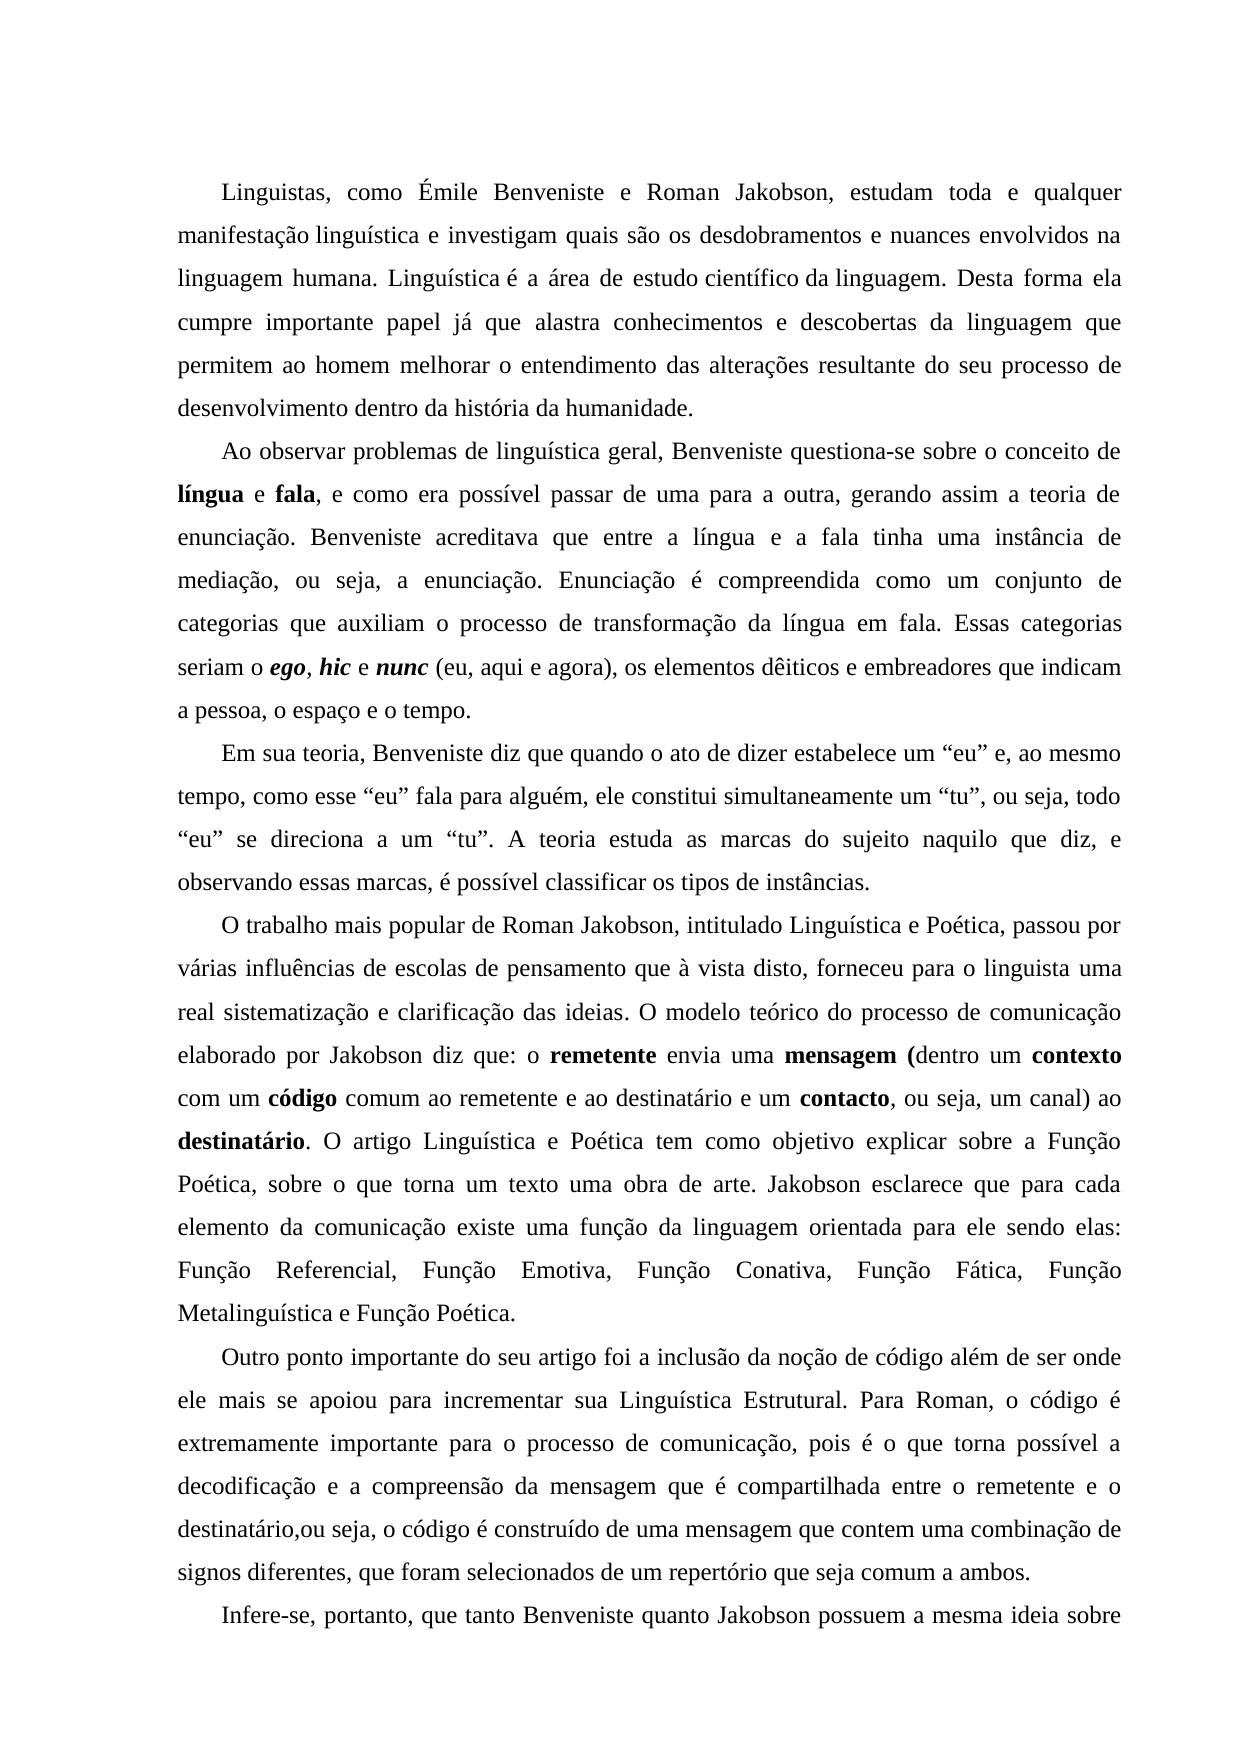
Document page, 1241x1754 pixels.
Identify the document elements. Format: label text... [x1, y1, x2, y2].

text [177, 1600, 1122, 1629]
text Outro ponto importante do seu artigo foi a inclusão da noção de código além de ser onde ele mais se apoiou para incrementar sua Linguística Estrutural. Para Roman, o código é extremamente importante para o processo de comunicação, pois é o que torna possível a decodificação e a compreensão da mensagem que é compartilhada entre o remetente e o destinatário,ou seja, o código é construído de uma mensagem que contem uma combinação de signos diferentes, que foram selecionados de um repertório que seja comum a ambos. [177, 1342, 1122, 1586]
text Ao observar problemas de linguística geral, Benveniste questiona-se sobre o conceito de língua e fala, e como era possível passar de uma para a outra, gerando assim a teoria de enunciação. Benveniste acreditava que entre a língua e a fala tinha uma instância de mediação, ou seja, a enunciação. Enunciação é compreendida como um conjunto de categorias que auxiliam o processo de transformação da língua em fala. Essas categorias seriam o ego, hic e nunc (eu, aqui e agora), os elementos dêiticos e embreadores que indicam a pessoa, o espaço e o tempo. [177, 436, 1122, 723]
text O trabalho mais popular de Roman Jakobson, intitulado Linguística e Poética, passou por várias influências de escolas de pensamento que à vista disto, forneceu para o linguista uma real sistematização e clarificação das ideias. O modelo teórico do processo de comunicação elaborado por Jakobson diz que: o remetente envia uma mensagem (dentro um contexto com um código comum ao remetente e ao destinatário e um contacto, ou seja, um canal) ao destinatário. O artigo Linguística e Poética tem como objetivo explicar sobre a Função Poética, sobre o que torna um texto uma obra de arte. Jakobson esclarece que para cada elemento da comunicação existe uma função da linguagem orientada para ele sendo elas: Função Referencial, Função Emotiva, Função Conativa, Função Fática, Função Metalinguística e Função Poética. [177, 910, 1122, 1327]
text Em sua teoria, Benveniste diz que quando o ato de dizer estabelece um “eu” e, ao mesmo tempo, como esse “eu” fala para alguém, ele constitui simultaneamente um “tu”, ou seja, todo “eu” se direciona a um “tu”. A teoria estuda as marcas do sujeito naquilo que diz, e observando essas marcas, é possível classificar os tipos de instâncias. [177, 738, 1122, 896]
text Linguistas, como Émile Benveniste e Roman Jakobson, estudam toda e qualquer manifestação linguística e investigam quais são os desdobramentos e nuances envolvidos na linguagem humana. Linguística é a área de estudo científico da linguagem. Desta forma ela cumpre importante papel já que alastra conhecimentos e descobertas da linguagem que permitem ao homem melhorar o entendimento das alterações resultante do seu processo de desenvolvimento dentro da história da humanidade. [177, 177, 1122, 422]
